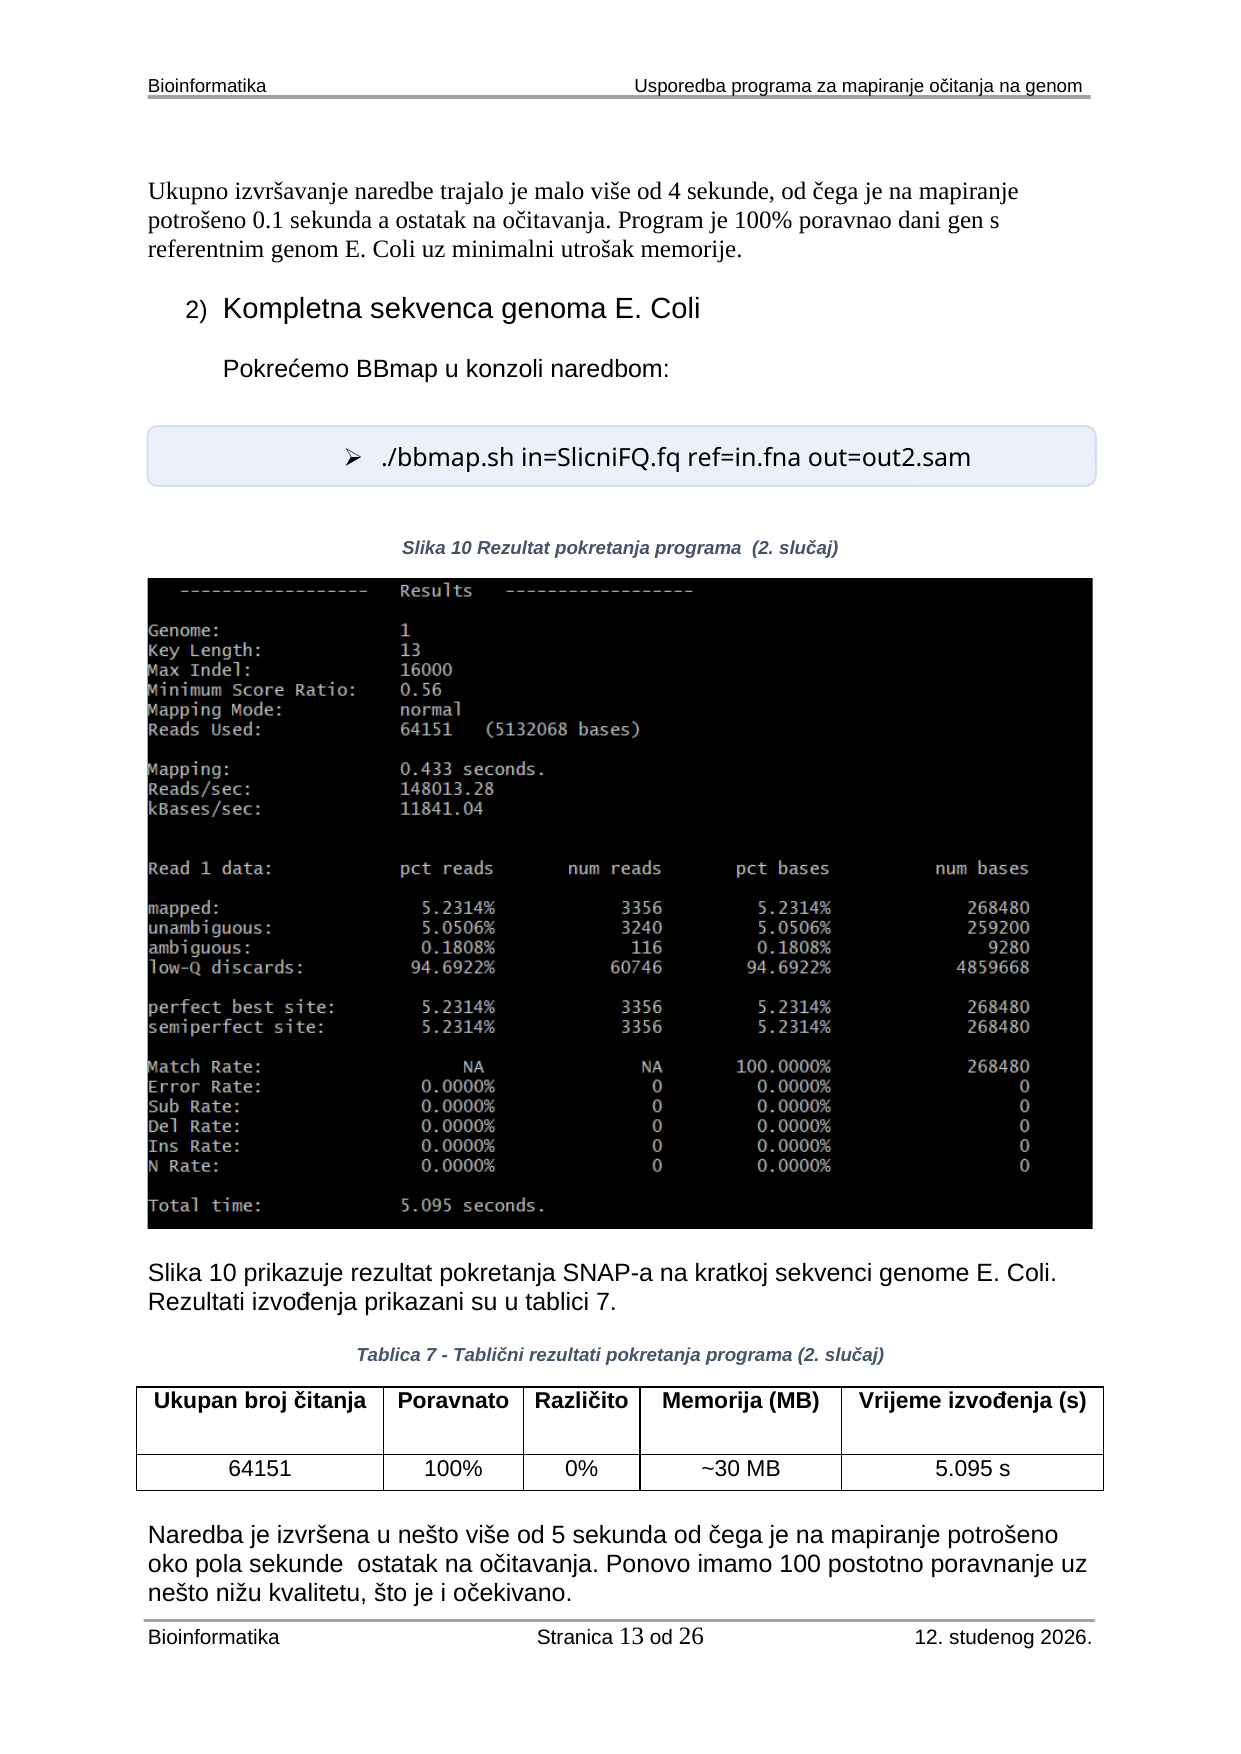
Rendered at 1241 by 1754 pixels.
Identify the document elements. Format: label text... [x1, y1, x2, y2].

text Pokrećemo BBmap u konzoli naredbom: [223, 354, 1093, 382]
text Slika 10 prikazuje rezultat pokretanja SNAP-a na kratkoj sekvenci genome E. Coli. Rezultati izvođenja prikazani su u tablici 7. [148, 1258, 1093, 1315]
table_cell ~30 MB [641, 1455, 841, 1490]
text Naredba je izvršena u nešto više od 5 sekunda od čega je na mapiranje potrošeno oko pola sekunde ostatak na očitavanja. Ponovo imamo 100 postotno poravnanje uz nešto nižu kvalitetu, što je i očekivano. [148, 1520, 1093, 1606]
table_header Vrijeme izvođenja (s) [842, 1388, 1103, 1453]
table_cell 5.095 s [842, 1455, 1103, 1490]
picture [147, 95, 1092, 99]
table_cell 100% [384, 1455, 523, 1490]
table_header Memorija (MB) [641, 1388, 841, 1453]
table_header Ukupan broj čitanja [137, 1388, 383, 1453]
table_cell 64151 [137, 1455, 383, 1490]
picture [147, 578, 1093, 1229]
list ./bbmap.sh in=SlicniFQ.fq ref=in.fna out=out2.sam [223, 440, 1093, 474]
table_cell 0% [524, 1455, 639, 1490]
table_header Različito [524, 1388, 639, 1453]
text Slika 10 Rezultat pokretanja programa (2. slučaj) [148, 537, 1093, 558]
text Ukupno izvršavanje naredbe trajalo je malo više od 4 sekunde, od čega je na mapiranje potrošeno 0.1 sekunda a ostatak na očitavanja. Program je 100% poravnao dani gen s referentnim genom E. Coli uz minimalni utrošak memorije. [148, 176, 1093, 263]
text Tablica 7 - Tablični rezultati pokretanja programa (2. slučaj) [148, 1344, 1093, 1366]
list Kompletna sekvenca genoma E. Coli [185, 291, 1093, 325]
table_header Poravnato [384, 1388, 523, 1453]
